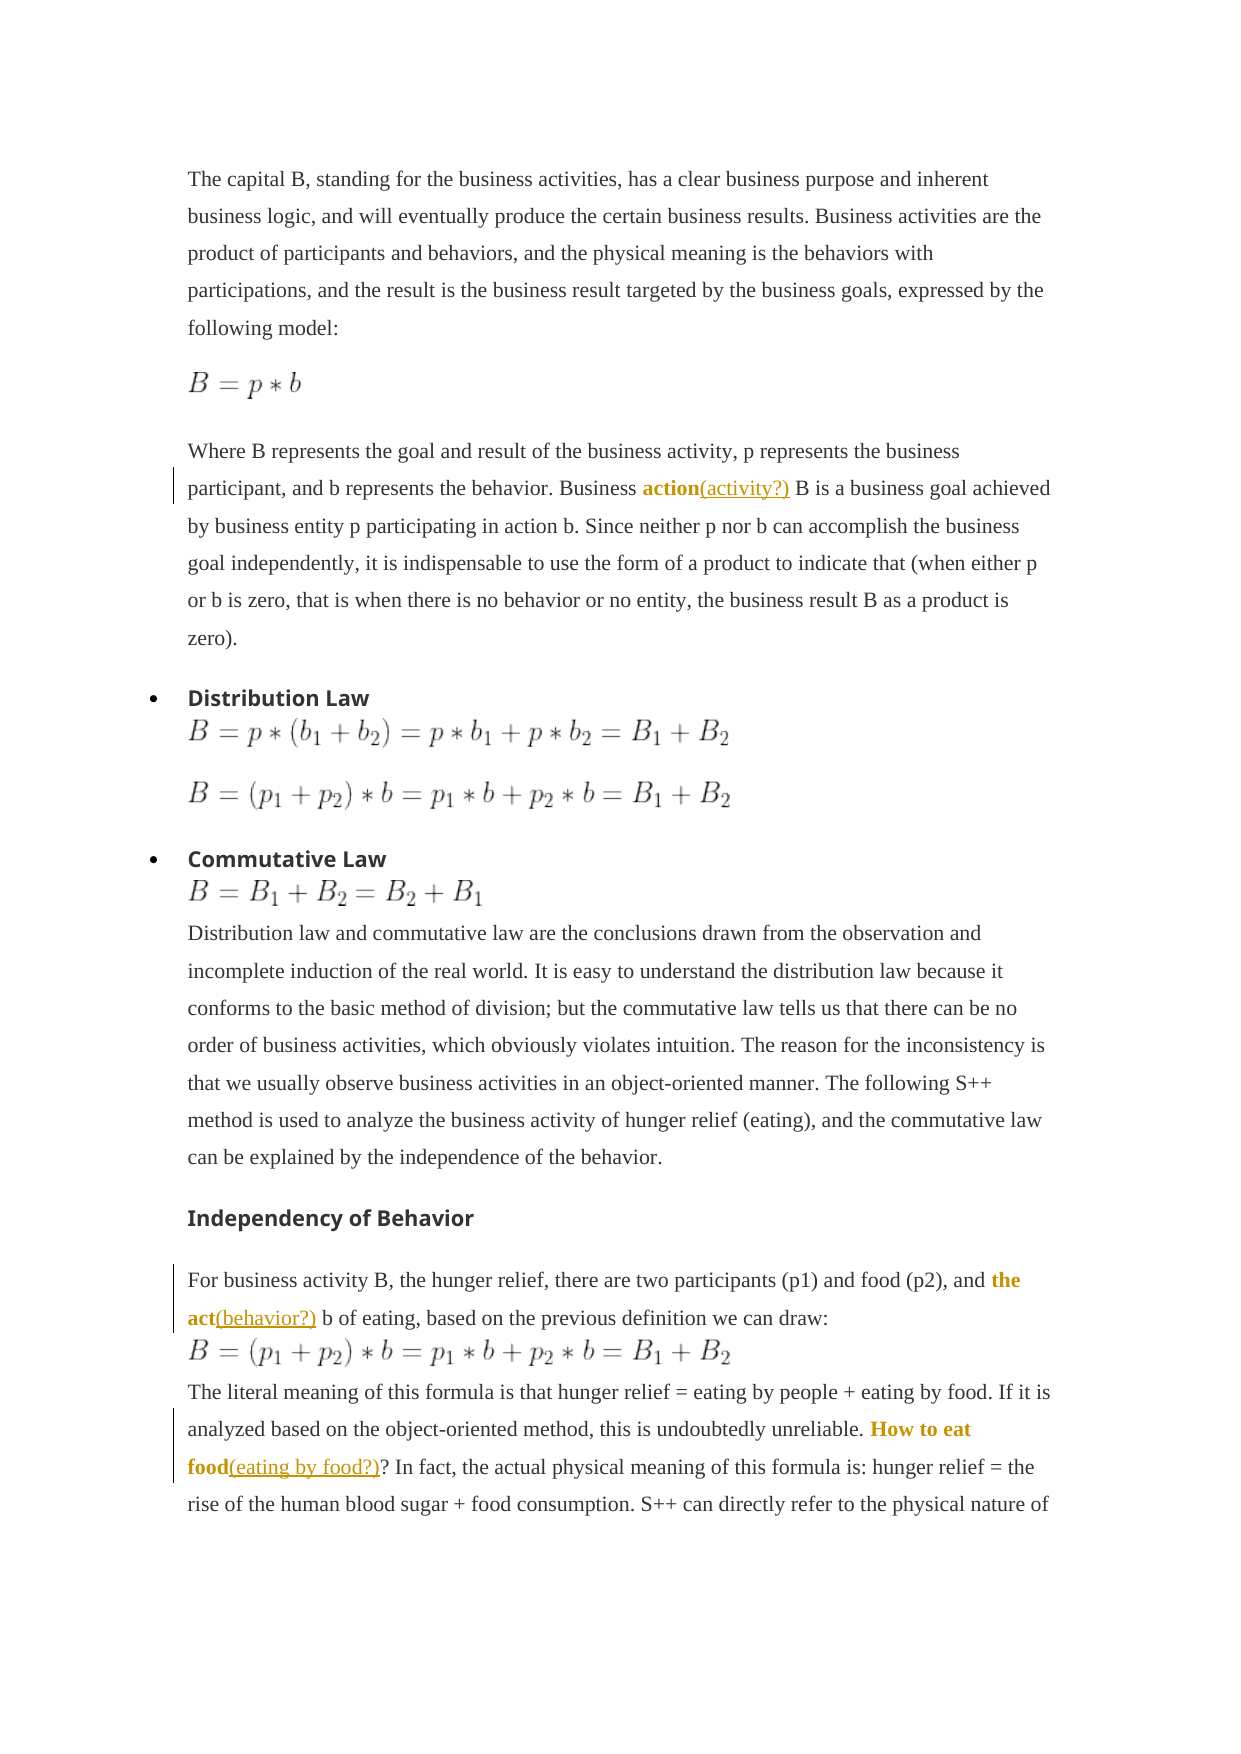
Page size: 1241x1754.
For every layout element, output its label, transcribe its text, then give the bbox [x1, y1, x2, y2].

picture [187, 718, 729, 749]
text Where B represents the goal and result of the business activity, p represents the business participant, and b represents the behavior. Business action B is a business goal achieved by business entity p participating in action b. Since neither p nor b can accomplish the business goal independently, it is indispensable to use the form of a product to indicate that (when either p or b is zero, that is when there is no behavior or no entity, the business result B as a product is zero). [187, 434, 1053, 653]
list Commutative Law [150, 843, 1053, 913]
list Distribution Law [150, 682, 1053, 714]
picture [187, 1338, 730, 1368]
picture [187, 781, 730, 811]
text The capital B, standing for the business activities, has a clear business purpose and inherent business logic, and will eventually produce the certain business results. Business activities are the product of participants and behaviors, and the physical meaning is the behaviors with participations, and the result is the business result targeted by the business goals, expressed by the following model: [187, 162, 1053, 344]
text Distribution law and commutative law are the conclusions drawn from the observation and incomplete induction of the real world. It is easy to understand the distribution law because it conforms to the basic method of division; but the commutative law tells us that there can be no order of business activities, which obviously violates intuition. The reason for the inconsistency is that we usually observe business activities in an object-oriented manner. The following S++ method is used to analyze the business activity of hunger relief (eating), and the commutative law can be explained by the independence of the behavior. [187, 917, 1053, 1173]
picture [187, 880, 483, 906]
text Independency of Behavior [187, 1202, 1053, 1234]
picture [187, 372, 302, 399]
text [187, 1263, 1053, 1520]
